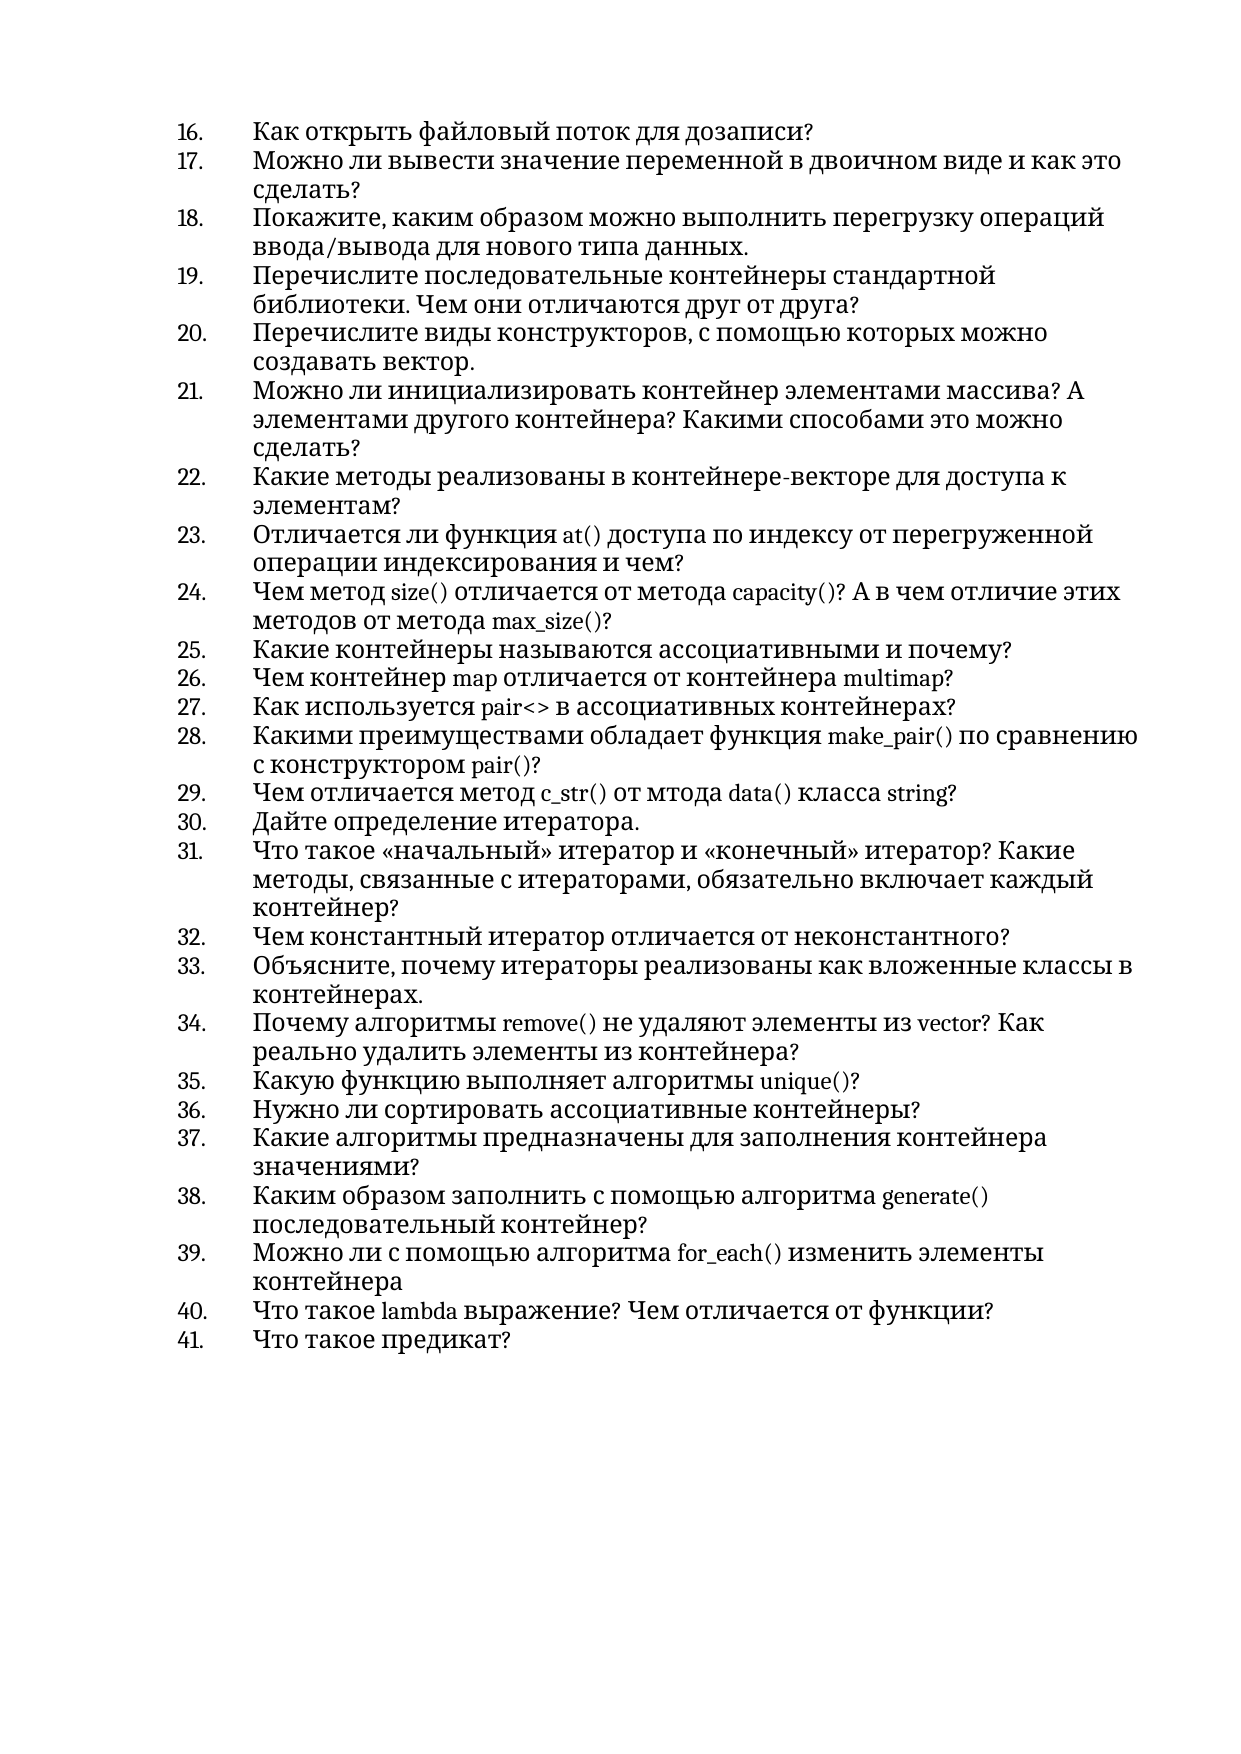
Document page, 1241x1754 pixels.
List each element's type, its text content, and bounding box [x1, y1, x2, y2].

list Что такое «начальный» итератор и «конечный» итератор? Какие методы, связанные с итераторами, обязательно включает каждый контейнер? [177, 837, 1152, 923]
list Чем метод size() отличается от метода capacity()? А в чем отличие этих методов от метода max_size()? [177, 578, 1152, 636]
list Дайте определение итератора. [177, 808, 1152, 837]
list Можно ли инициализировать контейнер элементами массива? А элементами другого контейнера? Какими способами это можно сделать? [177, 377, 1152, 463]
list Перечислите последовательные контейнеры стандартной библиотеки. Чем они отличаются друг от друга? [177, 262, 1152, 319]
list Как используется pair<> в ассоциативных контейнерах? [177, 693, 1152, 722]
list Объясните, почему итераторы реализованы как вложенные классы в контейнерах. [177, 952, 1152, 1009]
list Можно ли вывести значение переменной в двоичном виде и как это сделать? [177, 147, 1152, 204]
list Нужно ли сортировать ассоциативные контейнеры? [177, 1096, 1152, 1124]
list Какими преимуществами обладает функция make_pair() по сравнению с конструктором pair()? [177, 722, 1152, 779]
list Какие контейнеры называются ассоциативными и почему? [177, 636, 1152, 664]
list Покажите, каким образом можно выполнить перегрузку операций ввода/вывода для нового типа данных. [177, 204, 1152, 262]
list Чем отличается метод c_str() от мтода data() класса string? [177, 779, 1152, 808]
list Что такое предикат? [177, 1326, 1152, 1354]
list Чем константный итератор отличается от неконстантного? [177, 923, 1152, 952]
list Какие методы реализованы в контейнере-векторе для доступа к элементам? [177, 463, 1152, 521]
list Почему алгоритмы remove() не удаляют элементы из vector? Как реально удалить элементы из контейнера? [177, 1009, 1152, 1067]
list Какую функцию выполняет алгоритмы unique()? [177, 1067, 1152, 1096]
list Что такое lambda выражение? Чем отличается от функции? [177, 1297, 1152, 1326]
list Как открыть файловый поток для дозаписи? [177, 118, 1152, 147]
list Перечислите виды конструкторов, с помощью которых можно создавать вектор. [177, 319, 1152, 377]
list Какие алгоритмы предназначены для заполнения контейнера значениями? [177, 1124, 1152, 1182]
list Можно ли с помощью алгоритма for_each() изменить элементы контейнера [177, 1239, 1152, 1297]
list Отличается ли функция at() доступа по индексу от перегруженной операции индексирования и чем? [177, 521, 1152, 578]
list Чем контейнер map отличается от контейнера multimap? [177, 664, 1152, 693]
list Каким образом заполнить с помощью алгоритма generate() последовательный контейнер? [177, 1182, 1152, 1239]
